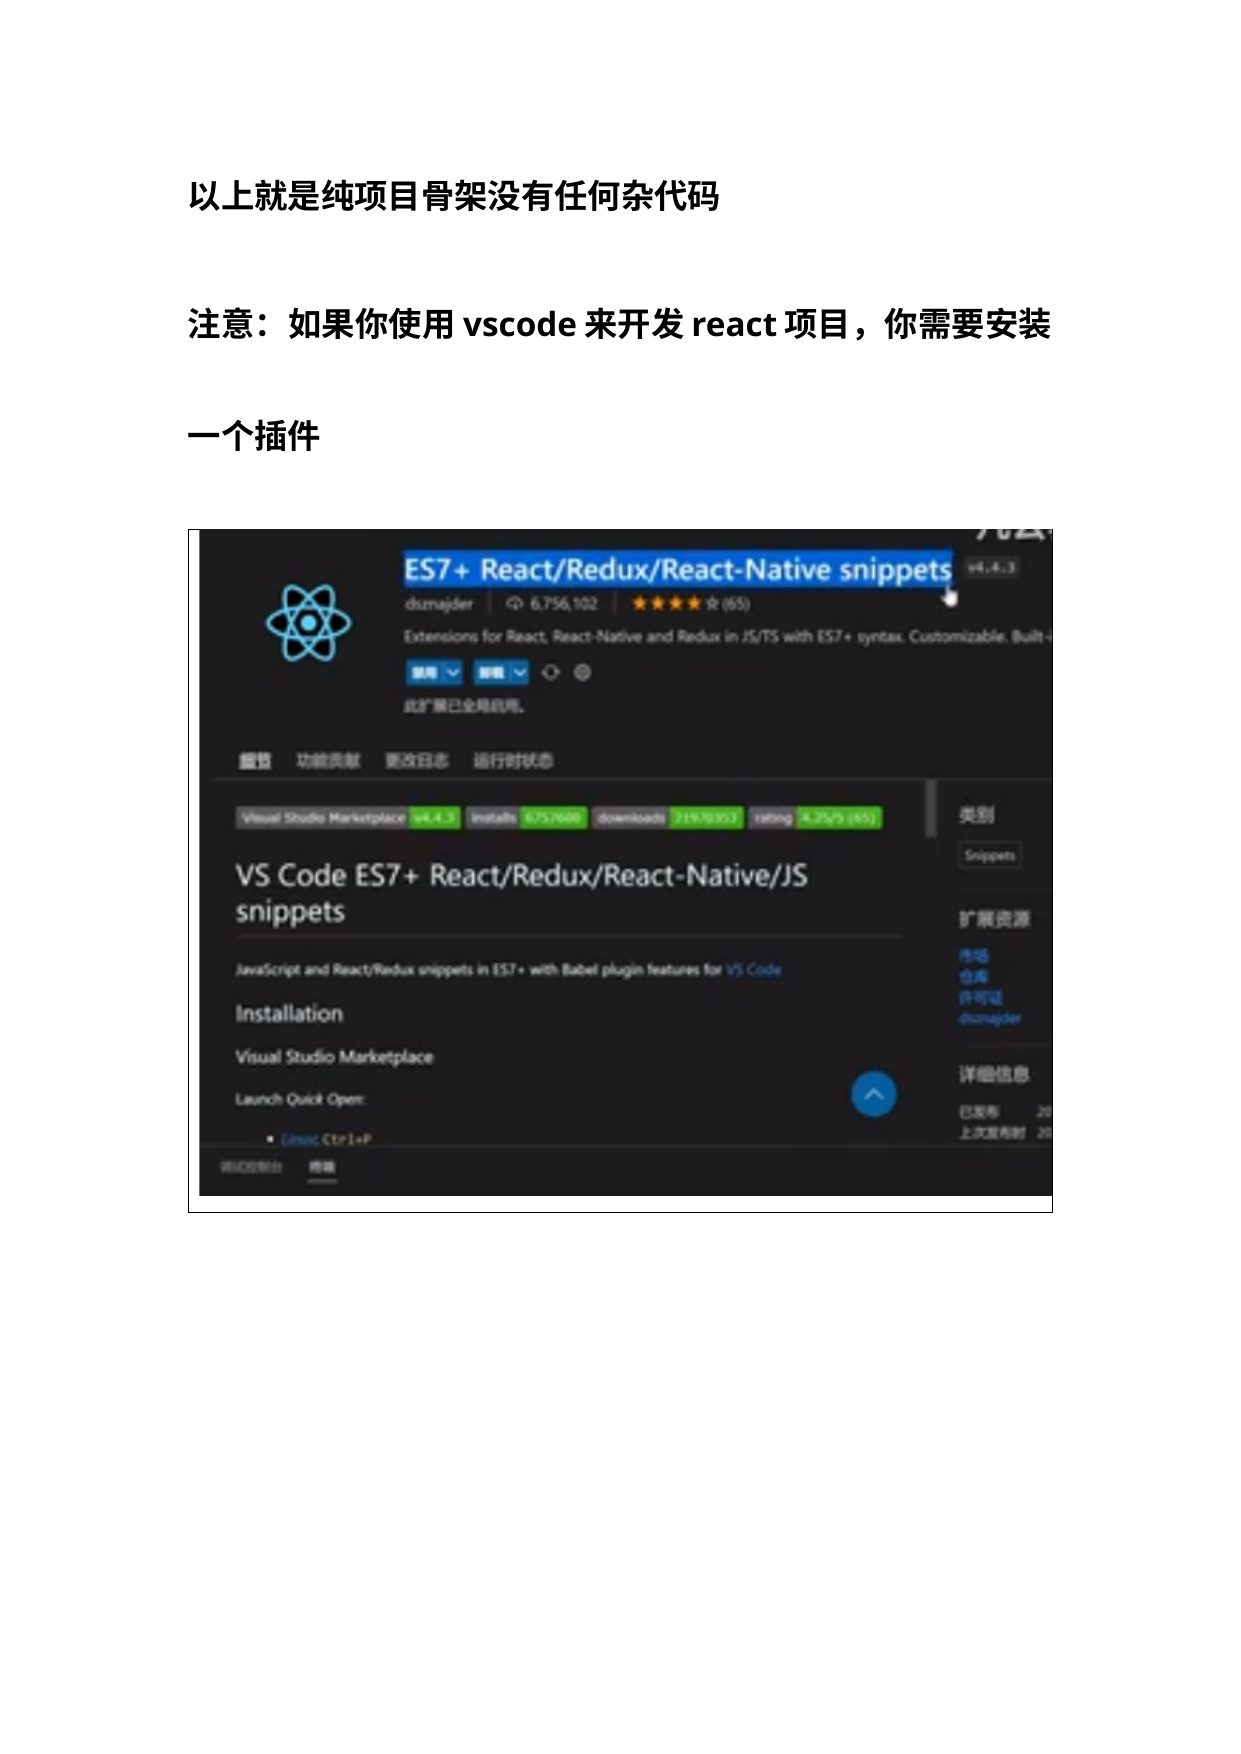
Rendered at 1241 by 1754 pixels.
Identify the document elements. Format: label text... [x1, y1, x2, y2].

table_header [189, 530, 1052, 1212]
picture [199, 529, 1053, 1196]
subtitle 以上就是纯项目骨架没有任何杂代码 [187, 162, 1053, 227]
subtitle 注意：如果你使用vscode来开发react项目，你需要安装一个插件 [187, 289, 1053, 467]
